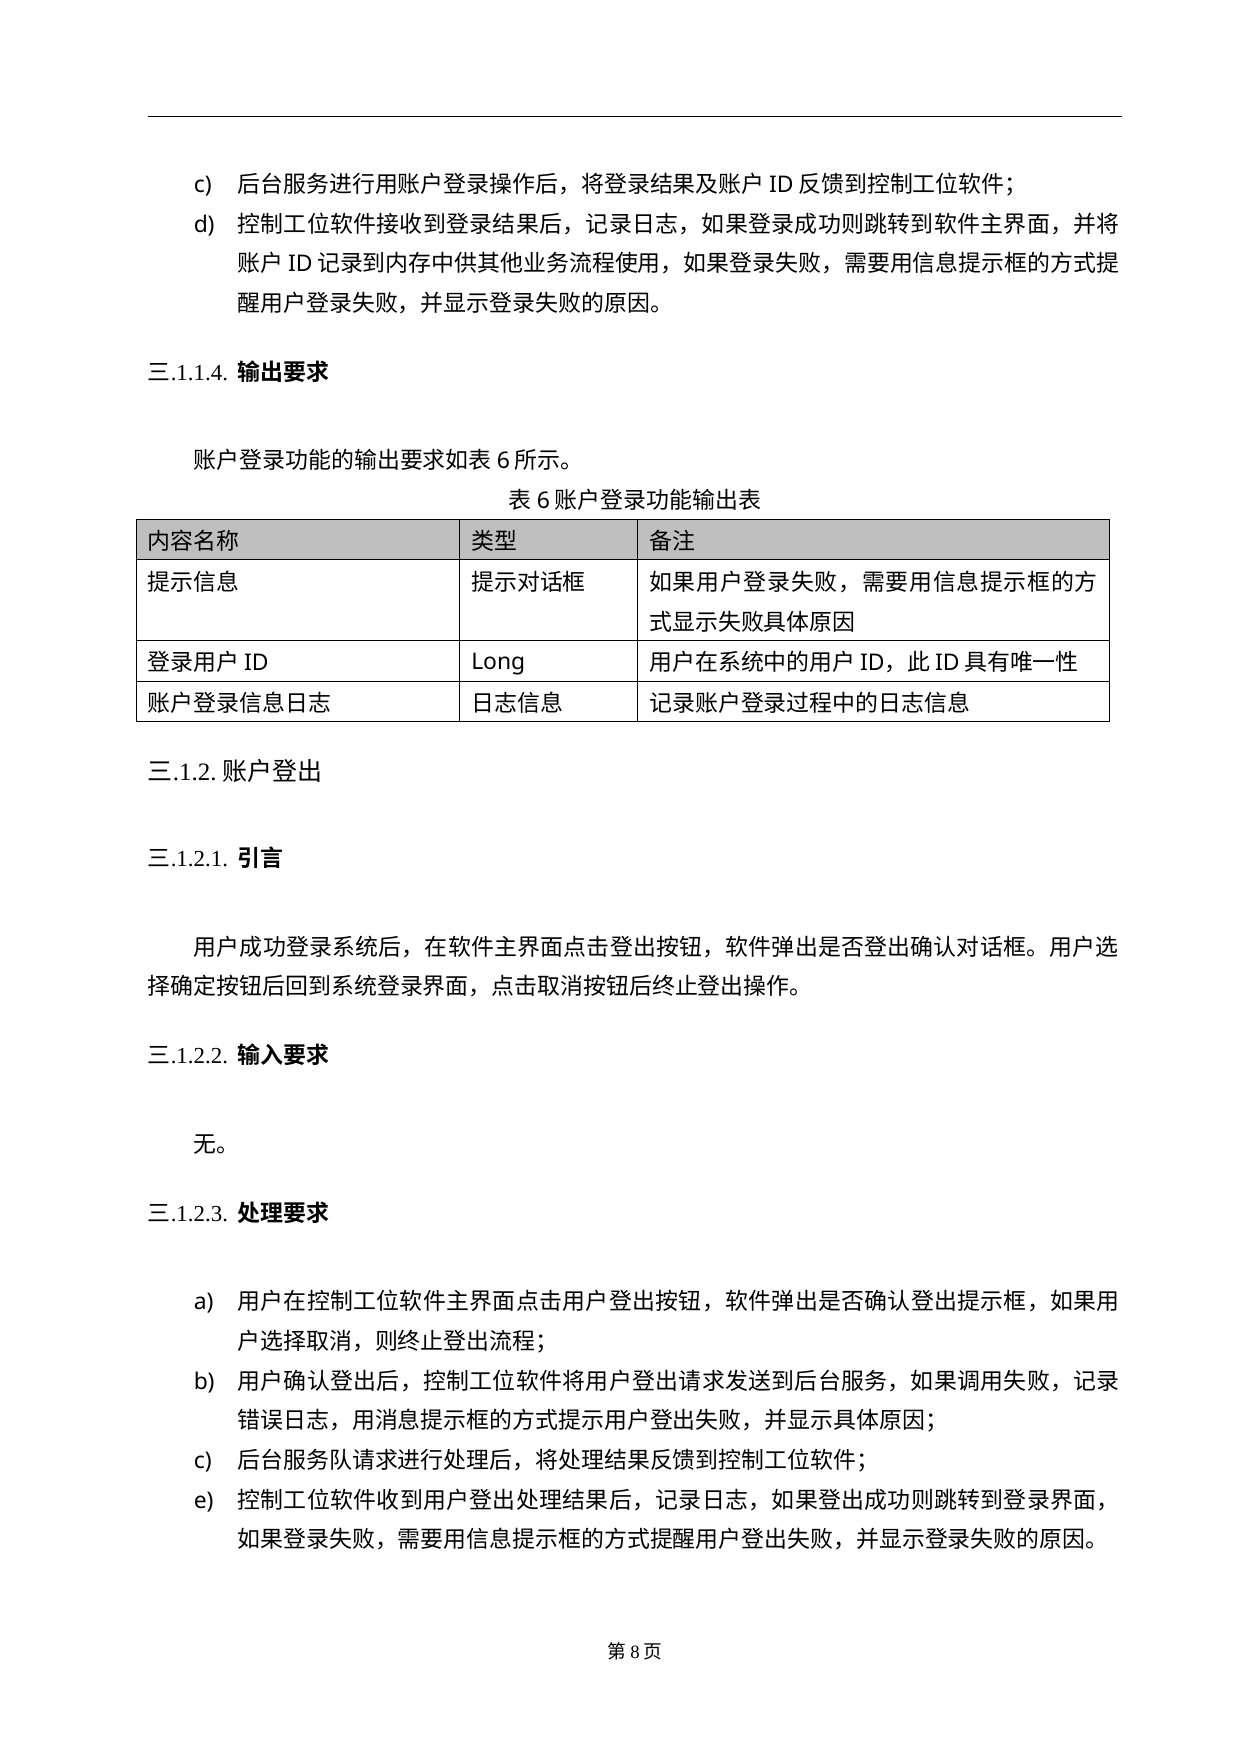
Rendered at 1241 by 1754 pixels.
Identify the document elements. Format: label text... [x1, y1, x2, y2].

list 后台服务队请求进行处理后，将处理结果反馈到控制工位软件； [193, 1439, 1122, 1478]
table_header 备注 [638, 520, 1109, 559]
subtitle 输入要求 [148, 1034, 1122, 1073]
table_cell 用户在系统中的用户ID，此ID具有唯一性 [638, 641, 1109, 681]
text 用户成功登录系统后，在软件主界面点击登出按钮，软件弹出是否登出确认对话框。用户选择确定按钮后回到系统登录界面，点击取消按钮后终止登出操作。 [148, 925, 1122, 1004]
table_cell 提示信息 [137, 560, 459, 640]
list 用户确认登出后，控制工位软件将用户登出请求发送到后台服务，如果调用失败，记录错误日志，用消息提示框的方式提示用户登出失败，并显示具体原因； [193, 1359, 1122, 1439]
subtitle 输出要求 [148, 351, 1122, 390]
table_header 内容名称 [137, 520, 459, 559]
subtitle 处理要求 [148, 1191, 1122, 1231]
table_cell 记录账户登录过程中的日志信息 [638, 682, 1109, 721]
list 控制工位软件接收到登录结果后，记录日志，如果登录成功则跳转到软件主界面，并将账户ID记录到内存中供其他业务流程使用，如果登录失败，需要用信息提示框的方式提醒用户登录失败，并显示登录失败的原因。 [193, 202, 1122, 321]
table_header 类型 [460, 520, 637, 559]
table_cell 如果用户登录失败，需要用信息提示框的方式显示失败具体原因 [638, 560, 1109, 640]
subtitle 账户登出 [148, 749, 1122, 789]
table_cell 登录用户ID [137, 641, 459, 681]
text 表 6 账户登录功能输出表 [148, 479, 1122, 519]
subtitle 引言 [148, 836, 1122, 876]
text 账户登录功能的输出要求如表 6所示。 [148, 439, 1122, 479]
list 用户在控制工位软件主界面点击用户登出按钮，软件弹出是否确认登出提示框，如果用户选择取消，则终止登出流程； [193, 1280, 1122, 1359]
table_cell 账户登录信息日志 [137, 682, 459, 721]
text 无。 [148, 1122, 1122, 1162]
list 后台服务进行用账户登录操作后，将登录结果及账户ID反馈到控制工位软件； [193, 163, 1122, 202]
table_cell 日志信息 [460, 682, 637, 721]
table_cell Long [460, 641, 637, 681]
table_cell 提示对话框 [460, 560, 637, 640]
list 控制工位软件收到用户登出处理结果后，记录日志，如果登出成功则跳转到登录界面，如果登录失败，需要用信息提示框的方式提醒用户登出失败，并显示登录失败的原因。 [193, 1478, 1122, 1558]
